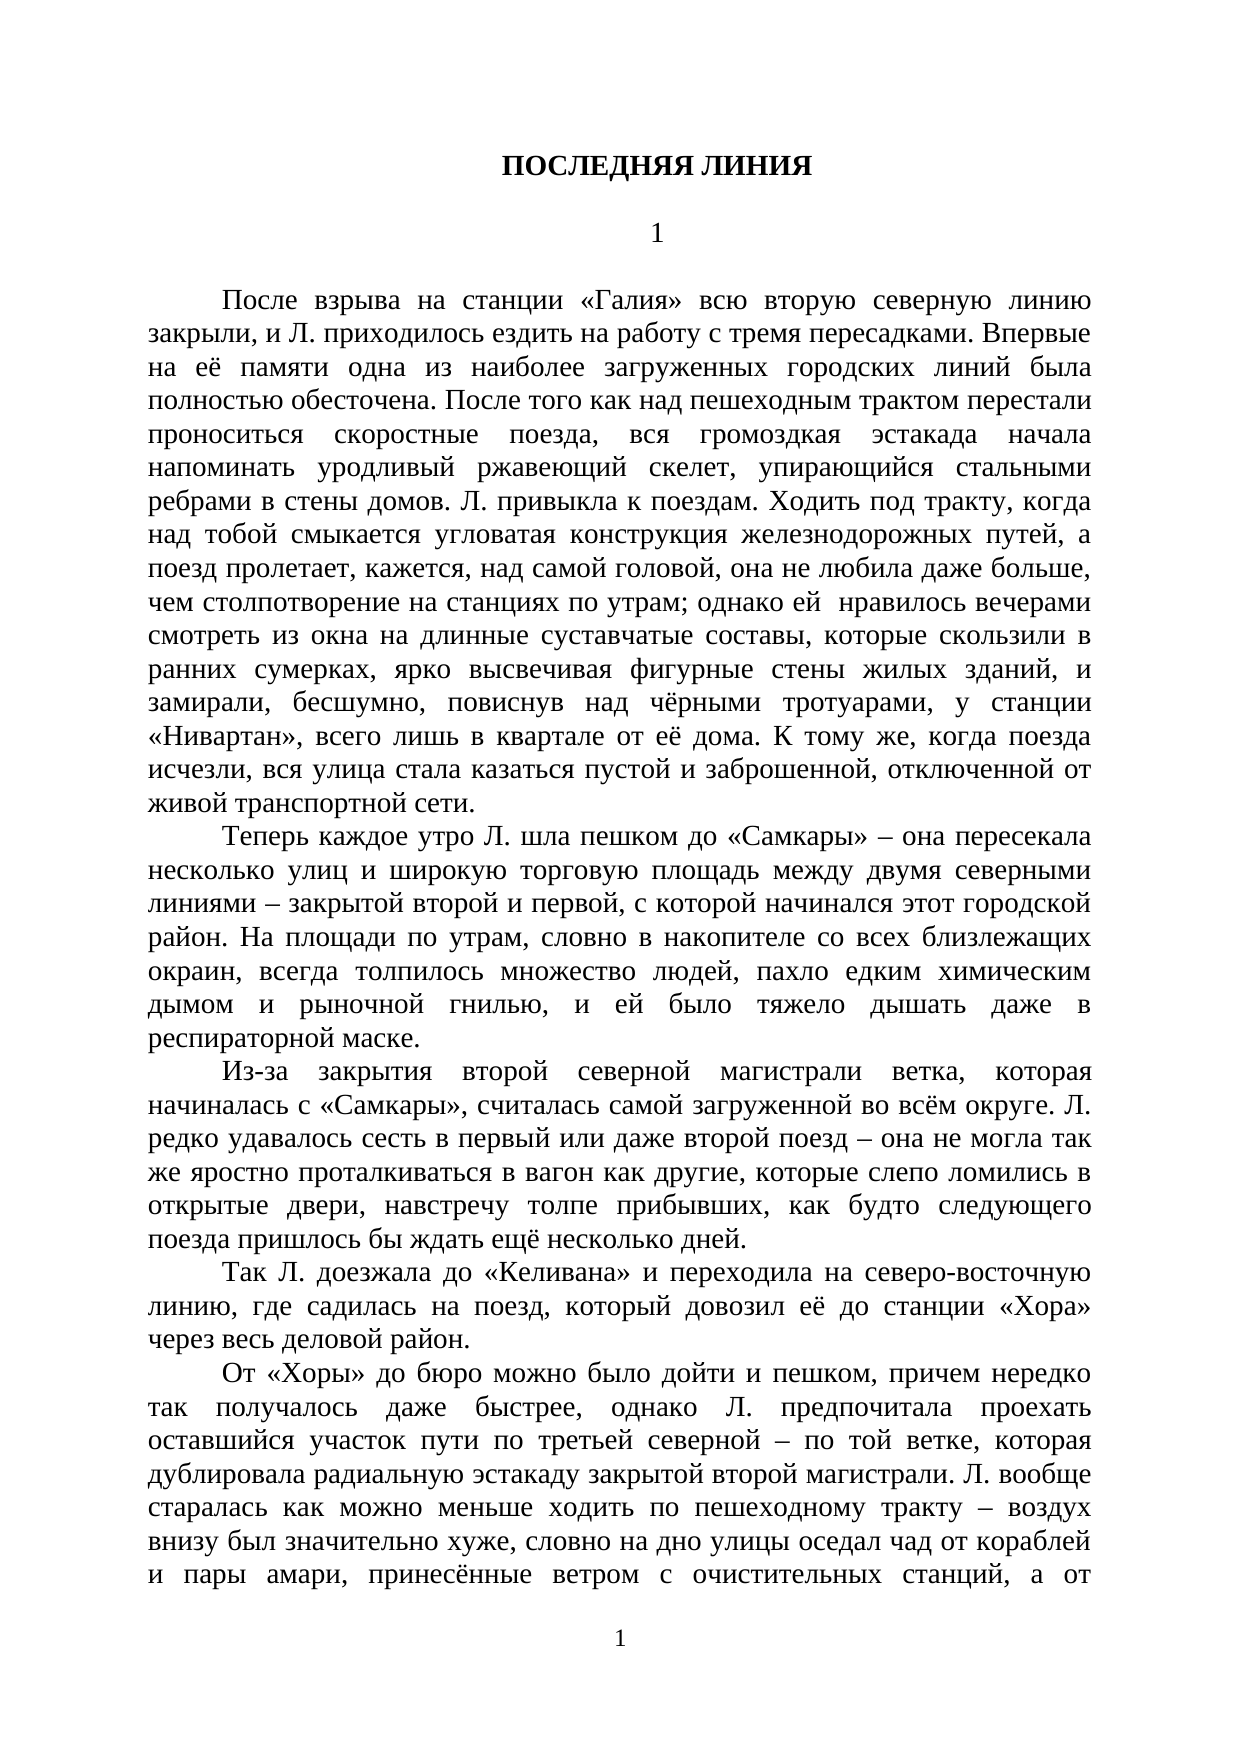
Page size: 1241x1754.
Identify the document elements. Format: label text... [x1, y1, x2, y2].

text Теперь каждое утро Л. шла пешком до «Самкары» – она пересекала несколько улиц и широкую торговую площадь между двумя северными линиями – закрытой второй и первой, с которой начинался этот городской район. На площади по утрам, словно в накопителе со всех близлежащих окраин, всегда толпилось множество людей, пахло едким химическим дымом и рыночной гнилью, и ей было тяжело дышать даже в респираторной маске. [148, 818, 1092, 1053]
text Из-за закрытия второй северной магистрали ветка, которая начиналась с «Самкары», считалась самой загруженной во всём округе. Л. редко удавалось сесть в первый или даже второй поезд – она не могла так же яростно проталкиваться в вагон как другие, которые слепо ломились в открытые двери, навстречу толпе прибывших, как будто следующего поезда пришлось бы ждать ещё несколько дней. [148, 1053, 1092, 1254]
text ПОСЛЕДНЯЯ ЛИНИЯ [148, 148, 1092, 181]
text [148, 1355, 1092, 1590]
text После взрыва на станции «Галия» всю вторую северную линию закрыли, и Л. приходилось ездить на работу с тремя пересадками. Впервые на её памяти одна из наиболее загруженных городских линий была полностью обесточена. После того как над пешеходным трактом перестали проноситься скоростные поезда, вся громоздкая эстакада начала напоминать уродливый ржавеющий скелет, упирающийся стальными ребрами в стены домов. Л. привыкла к поездам. Ходить под тракту, когда над тобой смыкается угловатая конструкция железнодорожных путей, а поезд пролетает, кажется, над самой головой, она не любила даже больше, чем столпотворение на станциях по утрам; однако ей нравилось вечерами смотреть из окна на длинные суставчатые составы, которые скользили в ранних сумерках, ярко высвечивая фигурные стены жилых зданий, и замирали, бесшумно, повиснув над чёрными тротуарами, у станции «Нивартан», всего лишь в квартале от её дома. К тому же, когда поезда исчезли, вся улица стала казаться пустой и заброшенной, отключенной от живой транспортной сети. [148, 282, 1092, 818]
text Так Л. доезжала до «Келивана» и переходила на северо-восточную линию, где садилась на поезд, который довозил её до станции «Хора» через весь деловой район. [148, 1254, 1092, 1355]
text 1 [148, 215, 1092, 248]
